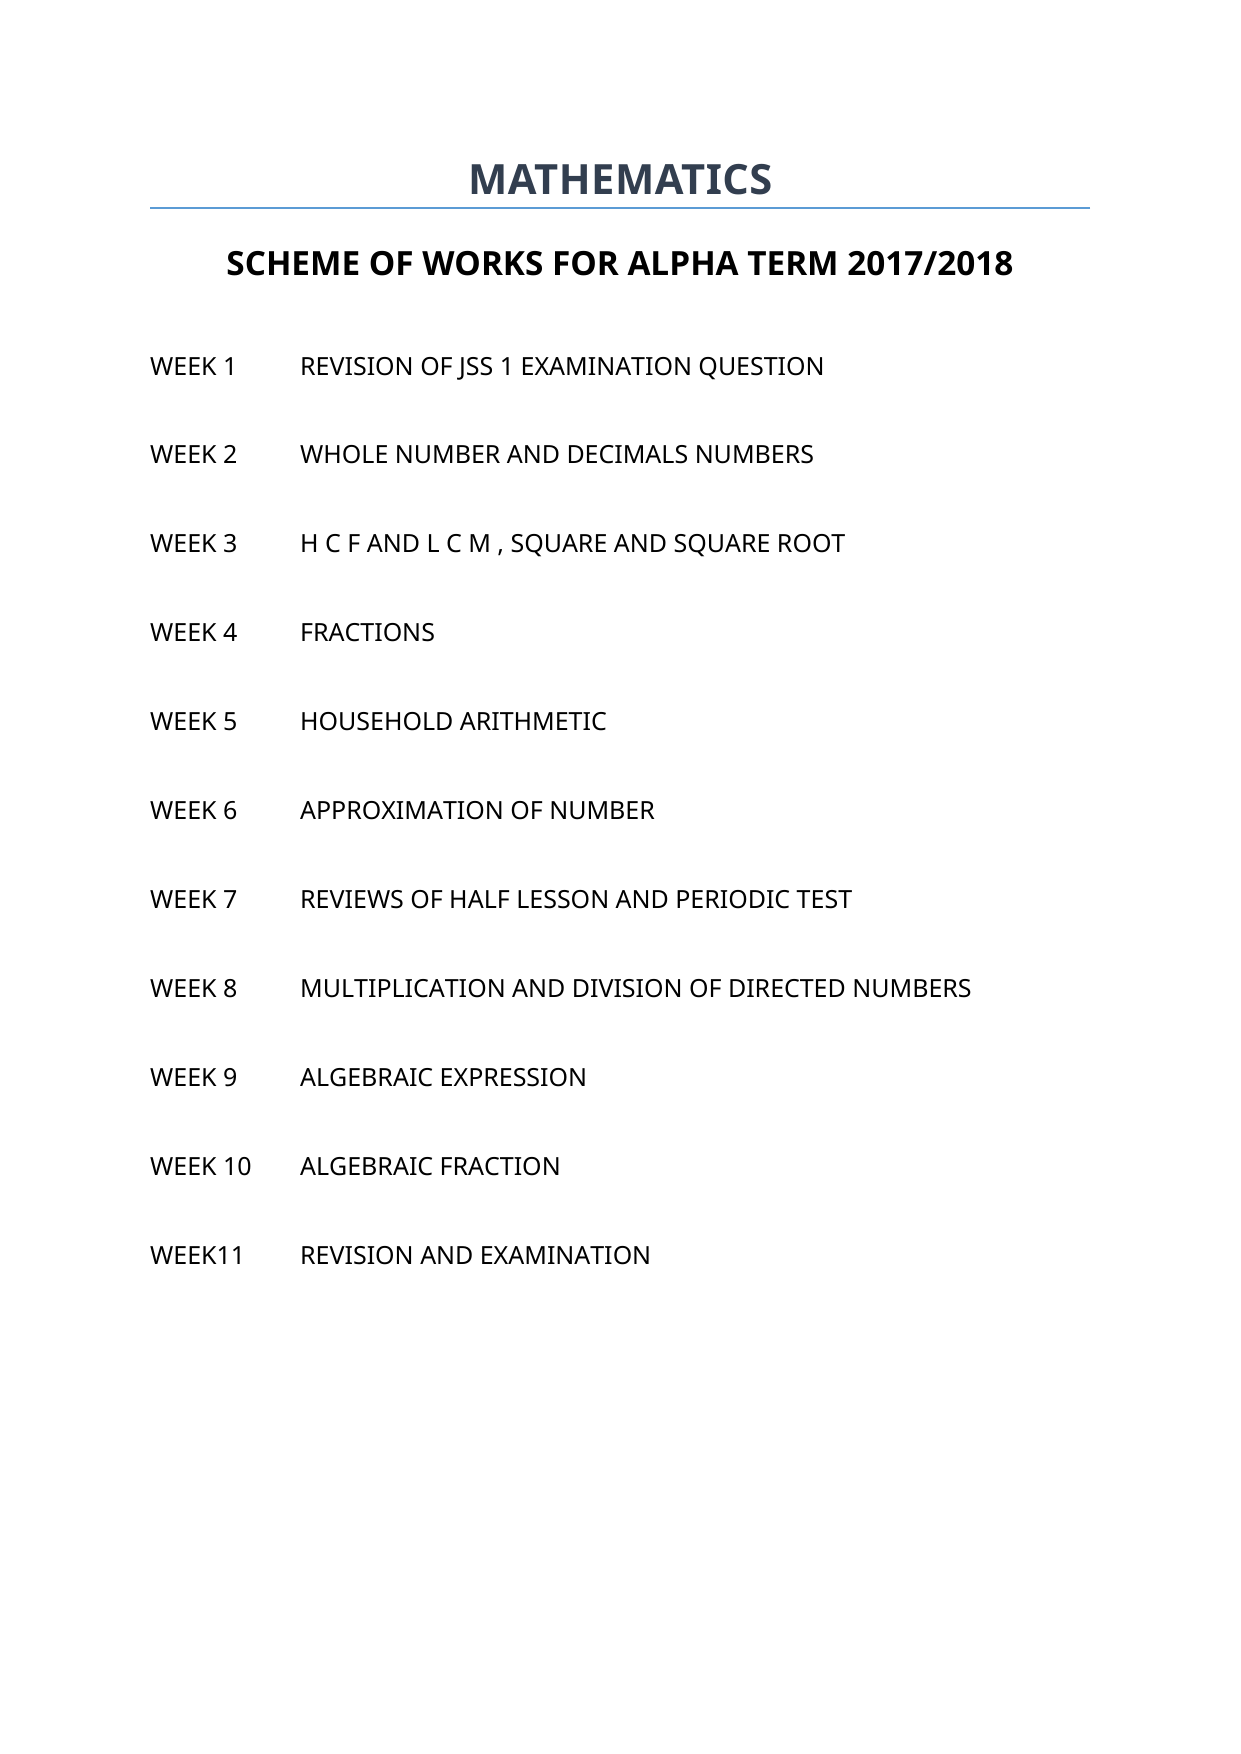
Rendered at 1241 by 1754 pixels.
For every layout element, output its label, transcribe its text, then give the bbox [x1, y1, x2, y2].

text WEEK 1 REVISION OF JSS 1 EXAMINATION QUESTION [150, 348, 1090, 382]
text WEEK 8 MULTIPLICATION AND DIVISION OF DIRECTED NUMBERS [150, 971, 1090, 1005]
text WEEK 10 ALGEBRAIC FRACTION [150, 1149, 1090, 1183]
text WEEK11 REVISION AND EXAMINATION [150, 1238, 1090, 1272]
text WEEK 2 WHOLE NUMBER AND DECIMALS NUMBERS [150, 437, 1090, 471]
title MATHEMATICS [150, 150, 1090, 207]
text WEEK 7 REVIEWS OF HALF LESSON AND PERIODIC TEST [150, 882, 1090, 916]
text WEEK 4 FRACTIONS [150, 615, 1090, 649]
subtitle SCHEME OF WORKS FOR ALPHA TERM 2017/2018 [150, 240, 1090, 286]
text WEEK 6 APPROXIMATION OF NUMBER [150, 793, 1090, 827]
text WEEK 5 HOUSEHOLD ARITHMETIC [150, 704, 1090, 738]
text WEEK 3 H C F AND L C M , SQUARE AND SQUARE ROOT [150, 526, 1090, 560]
text WEEK 9 ALGEBRAIC EXPRESSION [150, 1060, 1090, 1094]
